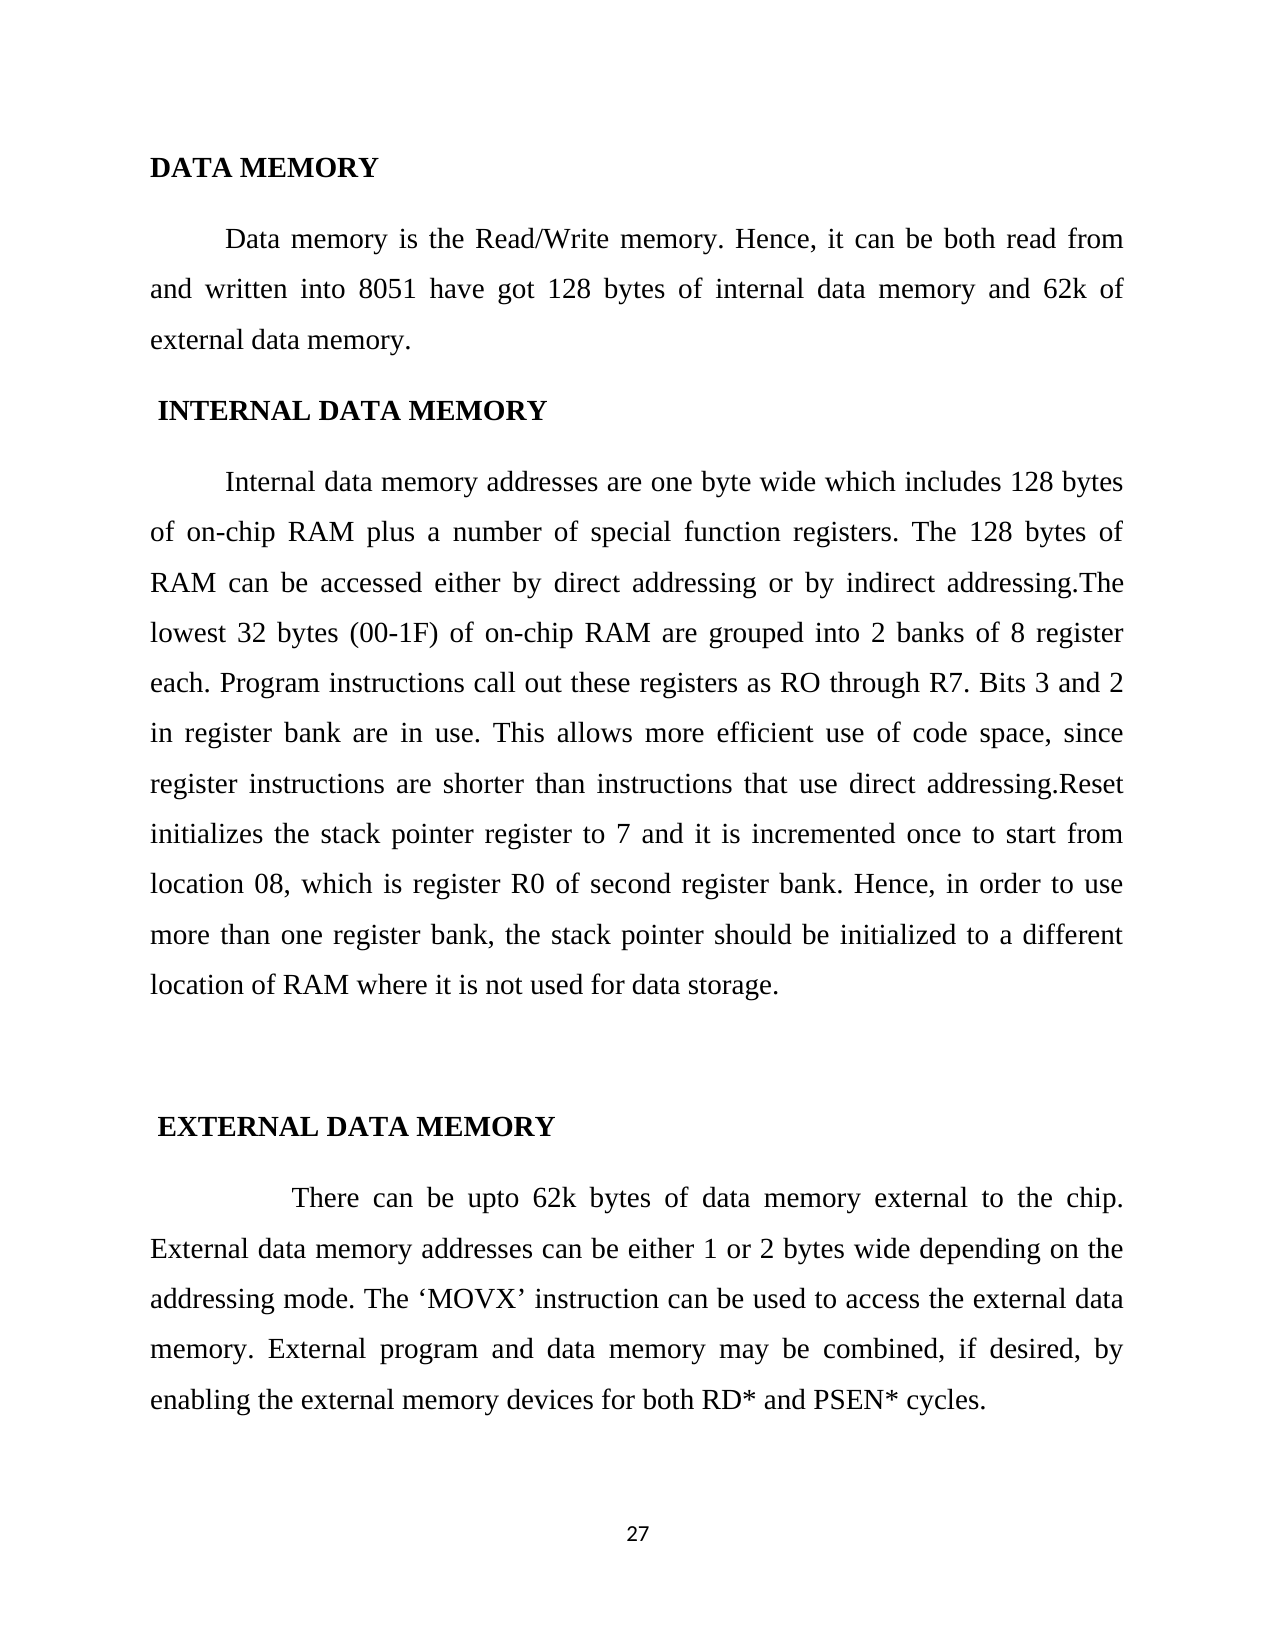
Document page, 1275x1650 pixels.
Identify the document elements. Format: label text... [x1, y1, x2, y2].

text There can be upto 62k bytes of data memory external to the chip. External data memory addresses can be either 1 or 2 bytes wide depending on the addressing mode. The ‘MOVX’ instruction can be used to access the external data memory. External program and data memory may be combined, if desired, by enabling the external memory devices for both RD* and PSEN* cycles. [150, 1181, 1125, 1415]
text Internal data memory addresses are one byte wide which includes 128 bytes of on-chip RAM plus a number of special function registers. The 128 bytes of RAM can be accessed either by direct addressing or by indirect addressing.The lowest 32 bytes (00-1F) of on-chip RAM are grouped into 2 banks of 8 register each. Program instructions call out these registers as RO through R7. Bits 3 and 2 in register bank are in use. This allows more efficient use of code space, since register instructions are shorter than instructions that use direct addressing.Reset initializes the stack pointer register to 7 and it is incremented once to start from location 08, which is register R0 of second register bank. Hence, in order to use more than one register bank, the stack pointer should be initialized to a different location of RAM where it is not used for data storage. [150, 464, 1125, 1001]
text Data memory is the Read/Write memory. Hence, it can be both read from and written into 8051 have got 128 bytes of internal data memory and 62k of external data memory. [150, 221, 1125, 355]
text EXTERNAL DATA MEMORY [150, 1109, 1125, 1143]
text DATA MEMORY [150, 150, 1125, 183]
text INTERNAL DATA MEMORY [150, 393, 1125, 426]
